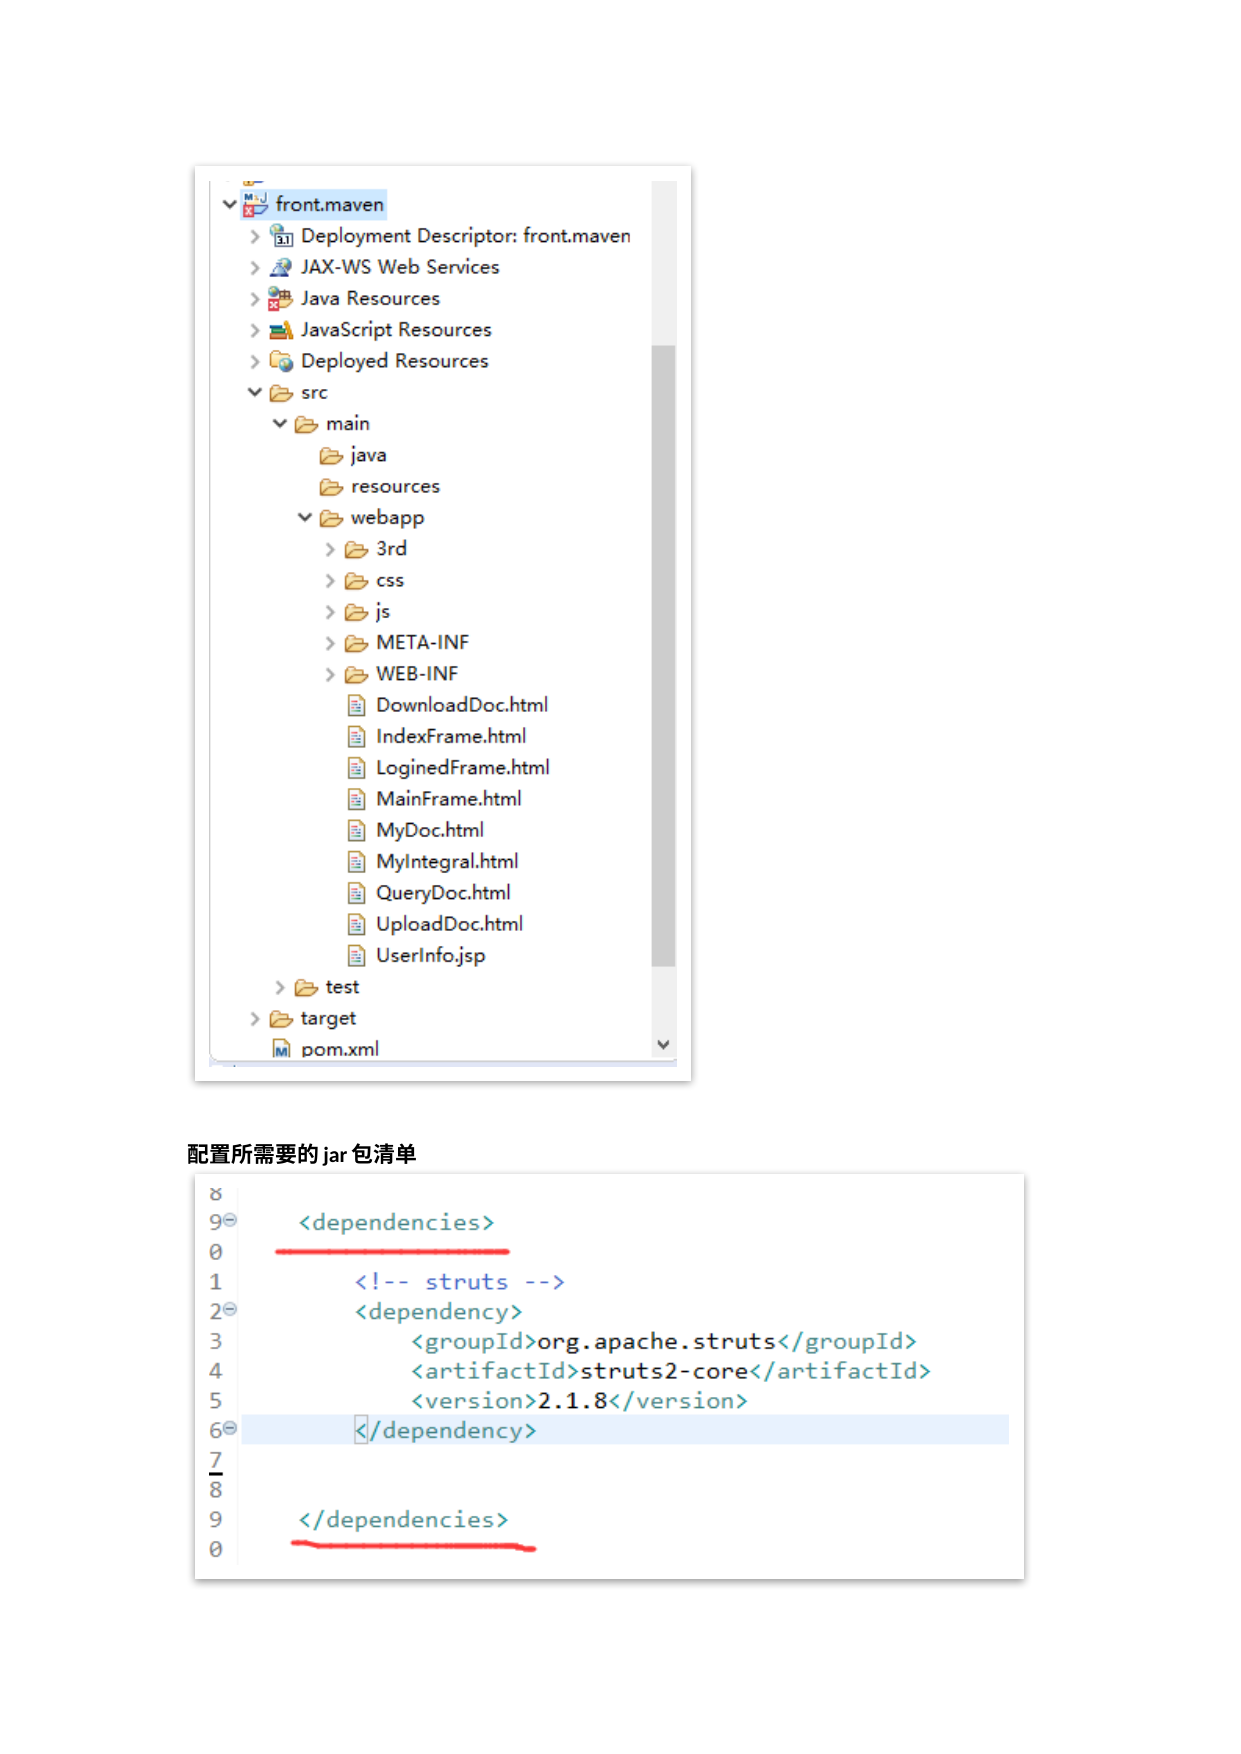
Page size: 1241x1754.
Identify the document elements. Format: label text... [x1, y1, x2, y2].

text 配置所需要的jar包清单 [187, 1137, 1053, 1169]
picture [209, 1188, 1009, 1565]
picture [209, 181, 677, 1067]
